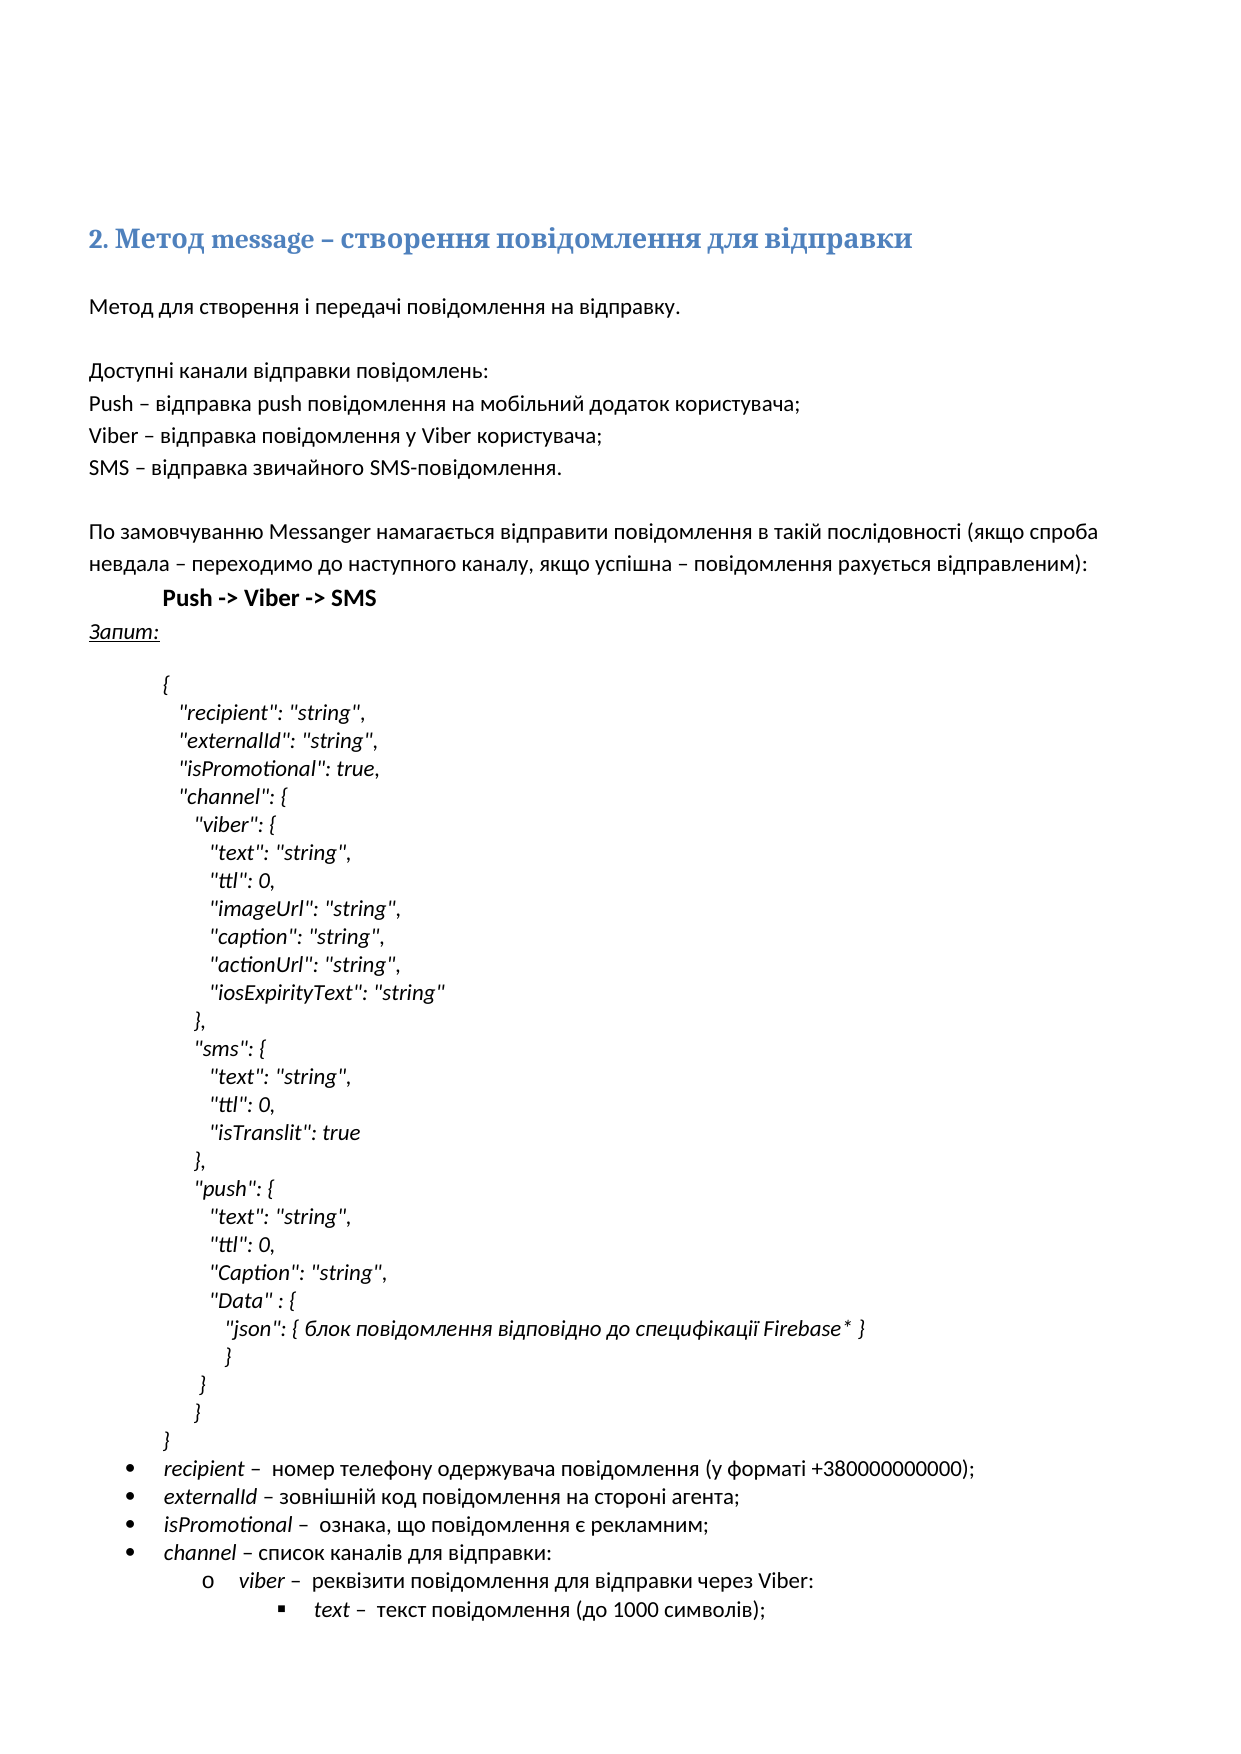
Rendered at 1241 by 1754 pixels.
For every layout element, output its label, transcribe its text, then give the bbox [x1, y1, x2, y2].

text }, [162, 1146, 1152, 1174]
text "push": { [162, 1174, 1152, 1202]
text "text": "string", [162, 1062, 1152, 1090]
text "text": "string", [162, 838, 1152, 866]
text } [162, 1426, 1152, 1454]
text "json": { блок повідомлення відповідно до специфікації Firebase* } [162, 1314, 1152, 1342]
text }, [162, 1006, 1152, 1034]
list isPromotional – ознака, що повідомлення є рекламним; [126, 1510, 1152, 1538]
text "isTranslit": true [162, 1118, 1152, 1146]
text { [162, 670, 1152, 698]
list viber – реквізити повідомлення для відправки через Viber: [201, 1566, 1152, 1596]
list externalId – зовнішній код повідомлення на стороні агента; [126, 1482, 1152, 1510]
text "imageUrl": "string", [162, 894, 1152, 922]
text "sms": { [162, 1034, 1152, 1062]
text } [162, 1398, 1152, 1426]
text Метод для створення і передачі повідомлення на відправку. [89, 292, 1152, 320]
text "externalId": "string", [162, 726, 1152, 754]
text "ttl": 0, [162, 866, 1152, 894]
text Запит: [89, 617, 1152, 645]
list recipient – номер телефону одержувача повідомлення (у форматі +380000000000); [126, 1454, 1152, 1482]
text "recipient": "string", [162, 698, 1152, 726]
text } [162, 1370, 1152, 1398]
text Push – відправка push повідомлення на мобільний додаток користувача; [89, 389, 1152, 417]
text По замовчуванню Messanger намагається відправити повідомлення в такій послідовності (якщо спроба невдала – переходимо до наступного каналу, якщо успішна – повідомлення рахується відправленим): [89, 517, 1152, 578]
list channel – список каналів для відправки: [126, 1538, 1152, 1566]
text "channel": { [162, 782, 1152, 810]
text "ttl": 0, [162, 1230, 1152, 1258]
text "ttl": 0, [162, 1090, 1152, 1118]
text "actionUrl": "string", [162, 950, 1152, 978]
text "iosExpirityText": "string" [162, 978, 1152, 1006]
text "viber": { [162, 810, 1152, 838]
text "isPromotional": true, [162, 754, 1152, 782]
text "Caption": "string", [162, 1258, 1152, 1286]
text "Data" : { [162, 1286, 1152, 1314]
text Доступні канали відправки повідомлень: [89, 356, 1152, 384]
text SMS – відправка звичайного SMS-повідомлення. [89, 453, 1152, 481]
text } [162, 1342, 1152, 1370]
subtitle 2. Метод message – створення повідомлення для відправки [89, 224, 1152, 255]
text "text": "string", [162, 1202, 1152, 1230]
text Viber – відправка повідомлення у Viber користувача; [89, 421, 1152, 449]
text "caption": "string", [162, 922, 1152, 950]
text Push -> Viber -> SMS [89, 582, 1152, 612]
list text – текст повідомлення (до 1000 символів); [276, 1596, 1152, 1624]
